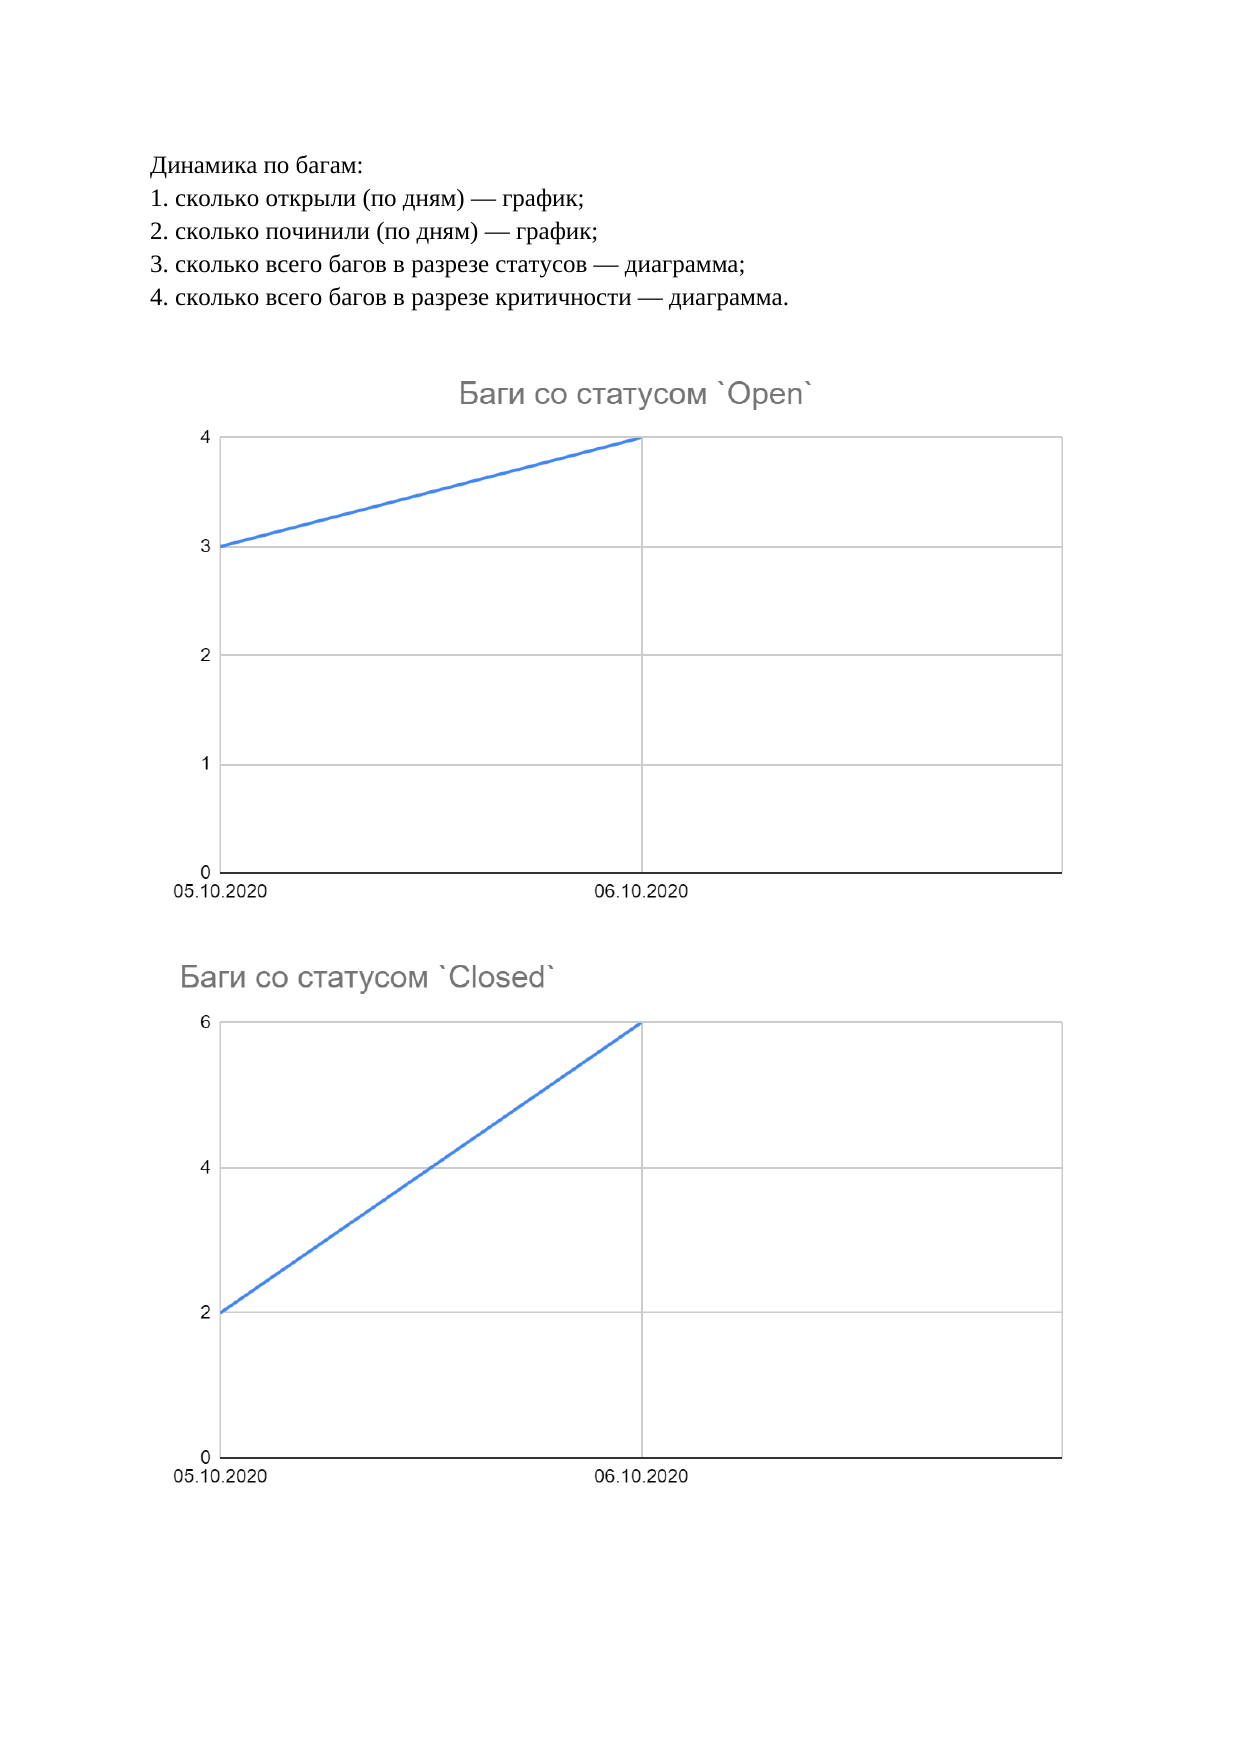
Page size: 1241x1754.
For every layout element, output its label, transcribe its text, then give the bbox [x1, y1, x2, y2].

picture [150, 348, 1091, 930]
text 3. сколько всего багов в разрезе статусов — диаграмма; [150, 249, 1090, 278]
text 4. сколько всего багов в разрезе критичности — диаграмма. [150, 282, 1090, 311]
picture [150, 933, 1091, 1515]
text 1. сколько открыли (по дням) — график; [150, 183, 1090, 212]
text Динамика по багам: [150, 150, 1090, 179]
text 2. сколько починили (по дням) — график; [150, 216, 1090, 245]
